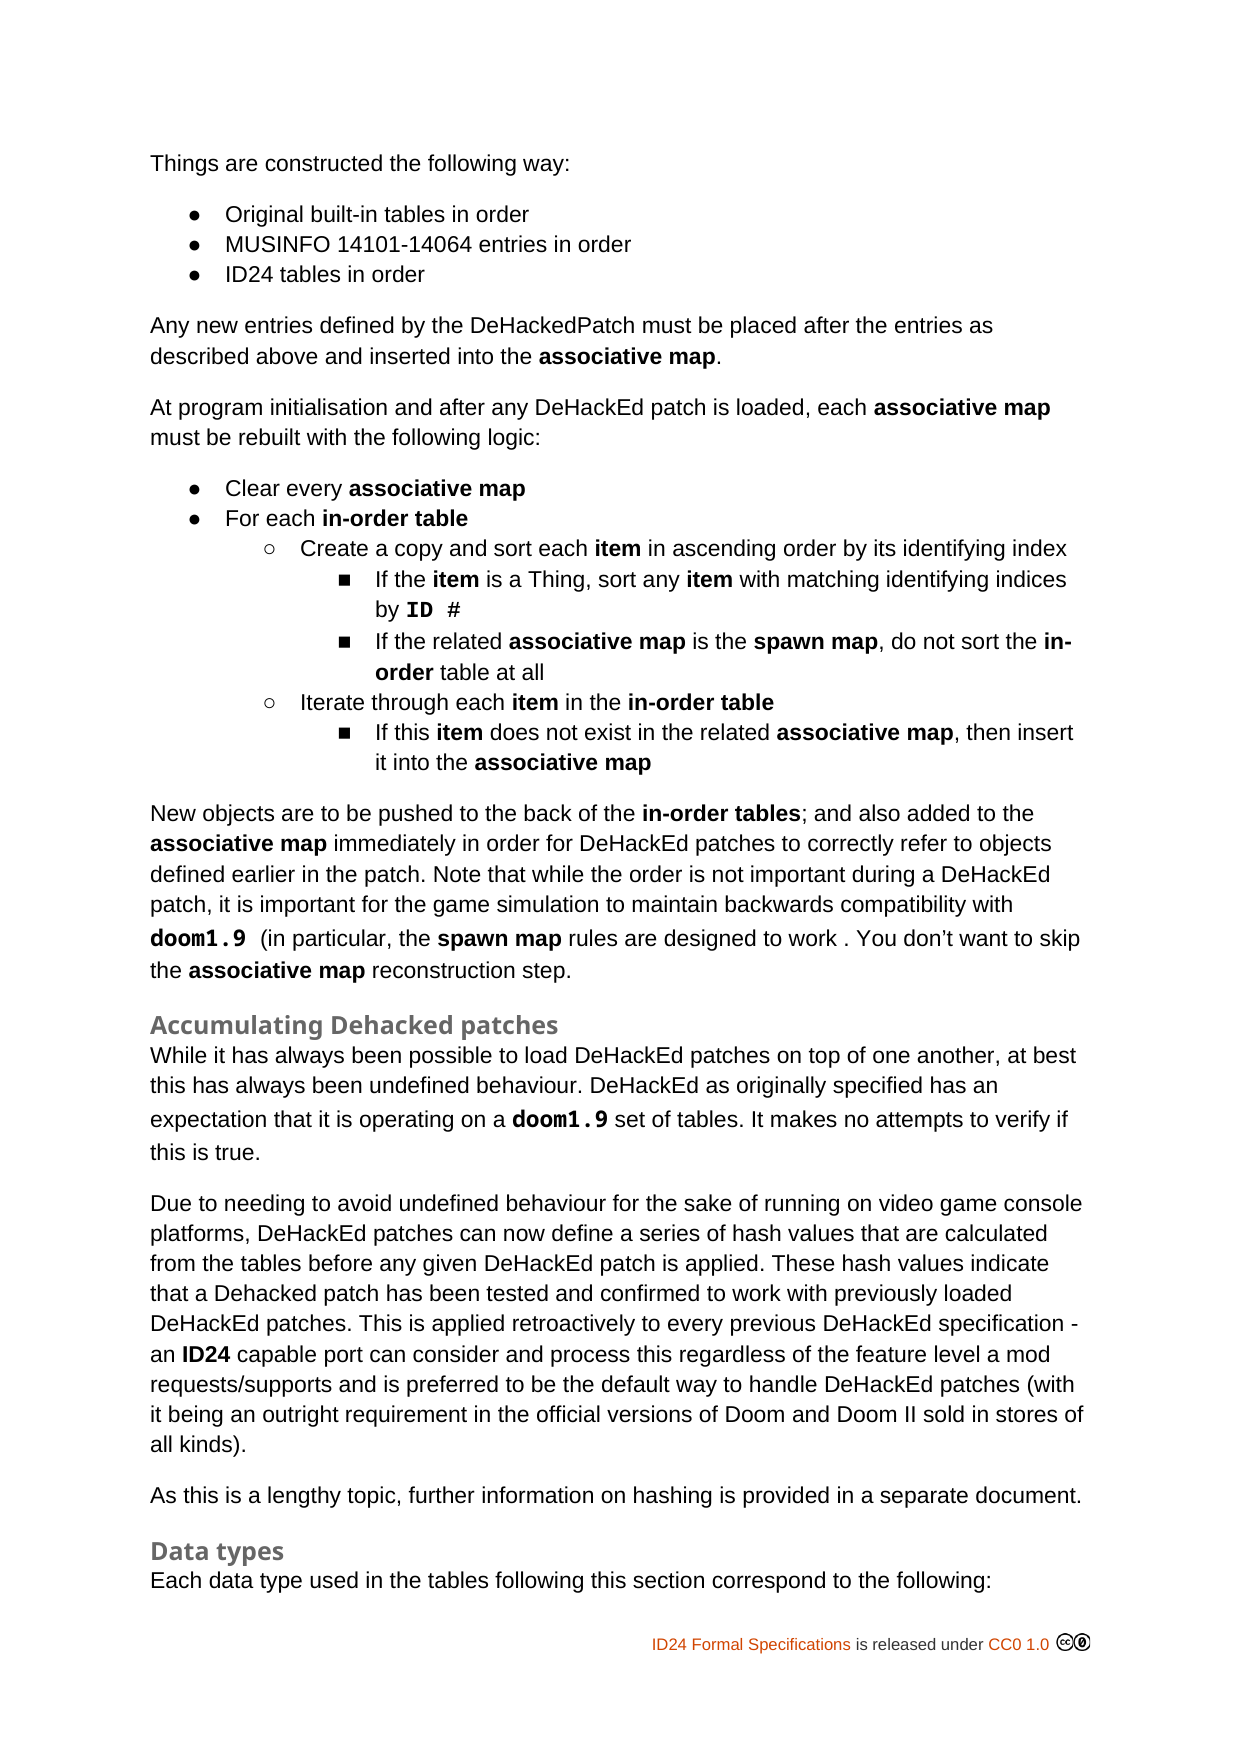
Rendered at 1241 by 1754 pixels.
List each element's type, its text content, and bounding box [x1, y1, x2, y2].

subtitle Accumulating Dehacked patches [150, 1008, 1090, 1042]
list If the related associative map is the spawn map, do not sort the in-order table at all [337, 628, 1090, 685]
text At program initialisation and after any DeHackEd patch is loaded, each associative map must be rebuilt with the following logic: [150, 394, 1090, 450]
text Things are constructed the following way: [150, 150, 1090, 176]
list If this item does not exist in the related associative map, then insert it into the associative map [337, 719, 1090, 776]
picture [1056, 1633, 1091, 1651]
text Any new entries defined by the DeHackedPatch must be placed after the entries as described above and inserted into the associative map. [150, 312, 1090, 369]
subtitle Data types [150, 1533, 1090, 1567]
list MUSINFO 14101-14064 entries in order [187, 231, 1090, 258]
text New objects are to be pushed to the back of the in-order tables; and also added to the associative map immediately in order for DeHackEd patches to correctly refer to objects defined earlier in the patch. Note that while the order is not important during a DeHackEd patch, it is important for the game simulation to maintain backwards compatibility with doom1.9 (in particular, the spawn map rules are designed to work . You don’t want to skip the associative map reconstruction step. [150, 800, 1090, 983]
list Original built-in tables in order [187, 201, 1090, 227]
text While it has always been possible to load DeHackEd patches on top of one another, at best this has always been undefined behaviour. DeHackEd as originally specified has an expectation that it is operating on a doom1.9 set of tables. It makes no attempts to verify if this is true. [150, 1042, 1090, 1165]
list Iterate through each item in the in-order table [262, 689, 1090, 715]
list ID24 tables in order [187, 261, 1090, 288]
text Due to needing to avoid undefined behaviour for the sake of running on video game console platforms, DeHackEd patches can now define a series of hash values that are calculated from the tables before any given DeHackEd patch is applied. These hash values indicate that a Dehacked patch has been tested and confirmed to work with previously loaded DeHackEd patches. This is applied retroactively to every previous DeHackEd specification - an ID24 capable port can consider and process this regardless of the feature level a mod requests/supports and is preferred to be the default way to handle DeHackEd patches (with it being an outright requirement in the official versions of Doom and Doom II sold in stores of all kinds). [150, 1189, 1090, 1457]
list Clear every associative map [187, 475, 1090, 501]
list Create a copy and sort each item in ascending order by its identifying index [262, 535, 1090, 562]
text Each data type used in the tables following this section correspond to the following: [150, 1567, 1090, 1594]
list For each in-order table [187, 505, 1090, 532]
list If the item is a Thing, sort any item with matching identifying indices by ID # [337, 566, 1090, 624]
text As this is a lengthy topic, further information on hashing is provided in a separate document. [150, 1482, 1090, 1508]
